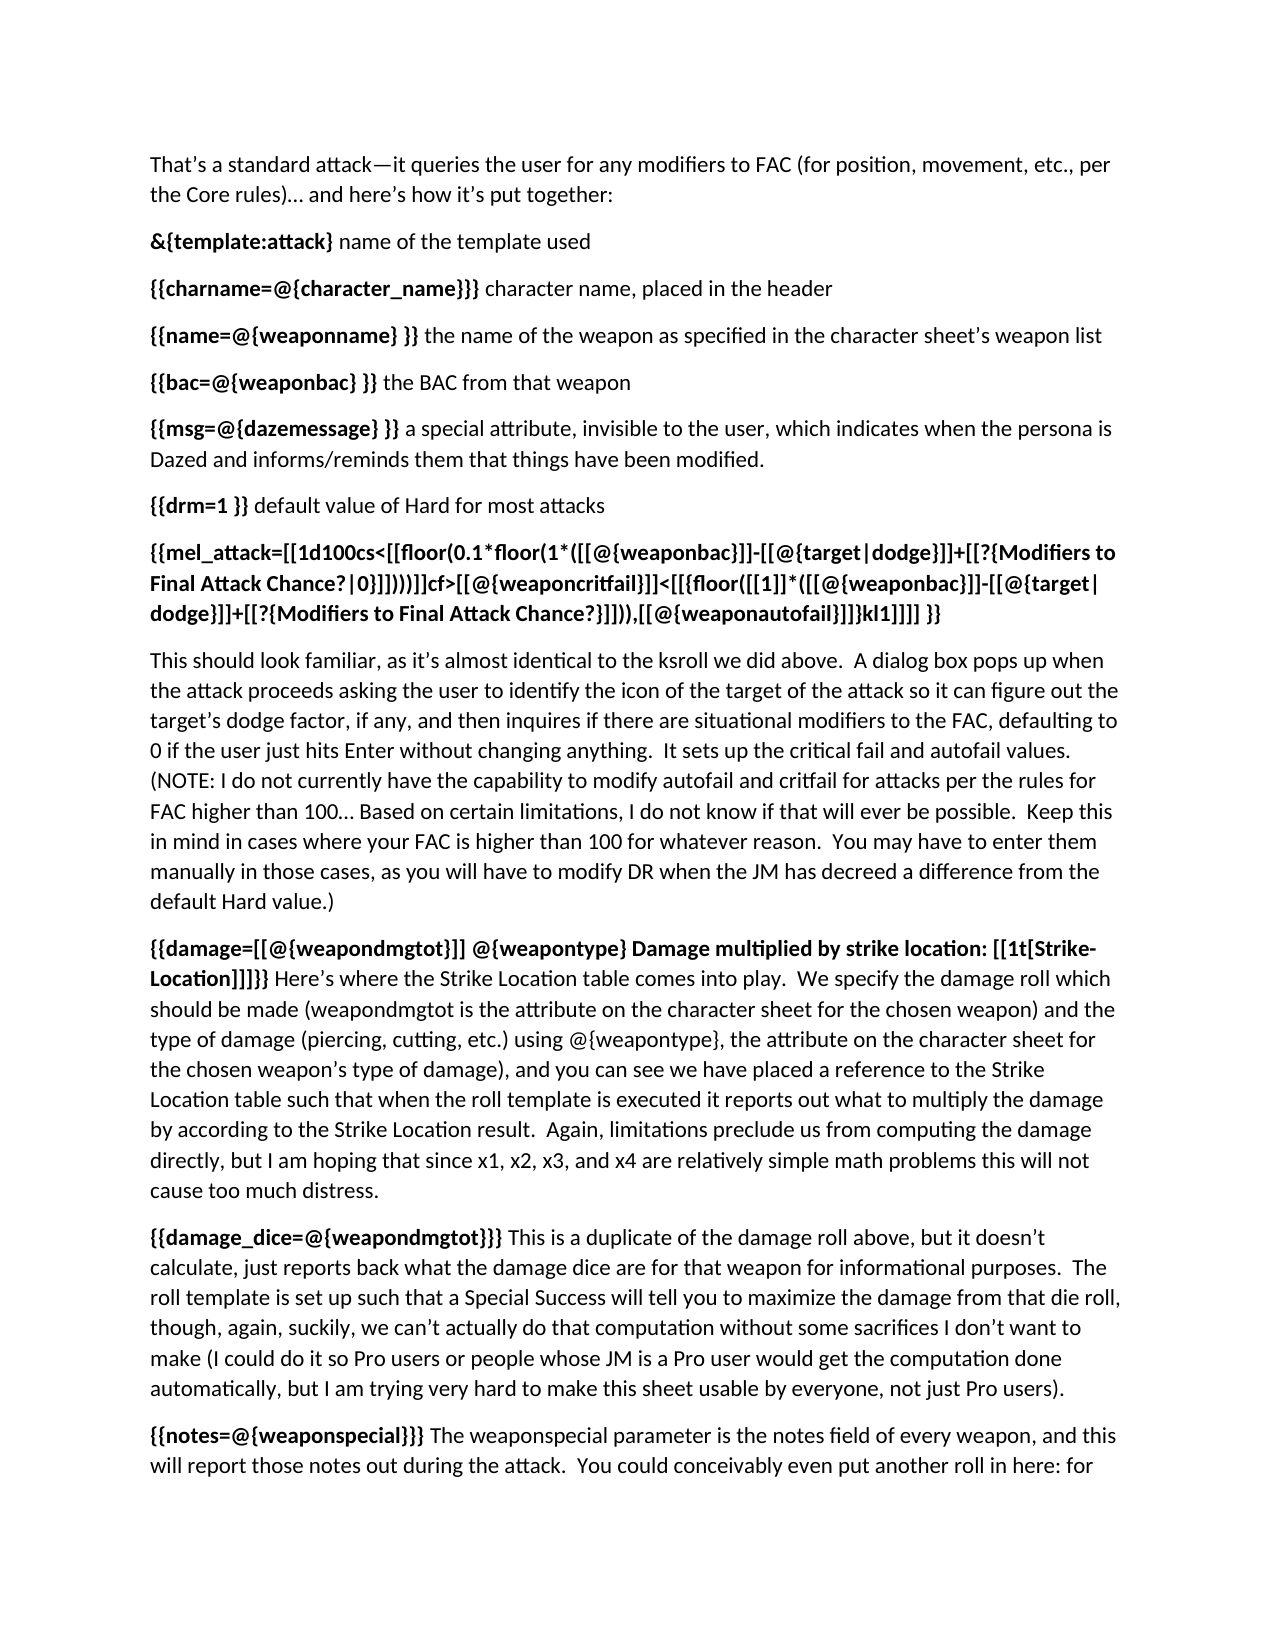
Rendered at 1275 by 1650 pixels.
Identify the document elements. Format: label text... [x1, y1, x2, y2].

text {{damage_dice=@{weapondmgtot}}} This is a duplicate of the damage roll above, but it doesn’t calculate, just reports back what the damage dice are for that weapon for informational purposes. The roll template is set up such that a Special Success will tell you to maximize the damage from that die roll, though, again, suckily, we can’t actually do that computation without some sacrifices I don’t want to make (I could do it so Pro users or people whose JM is a Pro user would get the computation done automatically, but I am trying very hard to make this sheet usable by everyone, not just Pro users). [150, 1223, 1125, 1402]
text That’s a standard attack—it queries the user for any modifiers to FAC (for position, movement, etc., per the Core rules)… and here’s how it’s put together: [150, 150, 1125, 208]
text {{charname=@{character_name}}} character name, placed in the header [150, 274, 1125, 302]
text {{mel_attack=[[1d100cs<[[floor(0.1*floor(1*([[@{weaponbac}]]-[[@{target|dodge}]]+[[?{Modifiers to Final Attack Chance?|0}]])))]]cf>[[@{weaponcritfail}]]<[[{floor([[1]]*([[@{weaponbac}]]-[[@{target|dodge}]]+[[?{Modifiers to Final Attack Chance?}]])),[[@{weaponautofail}]]}kl1]]]] }} [150, 538, 1125, 627]
text {{drm=1 }} default value of Hard for most attacks [150, 492, 1125, 520]
text {{name=@{weaponname} }} the name of the weapon as specified in the character sheet’s weapon list [150, 321, 1125, 349]
text &{template:attack} name of the template used [150, 227, 1125, 255]
text {{bac=@{weaponbac} }} the BAC from that weapon [150, 368, 1125, 396]
text This should look familiar, as it’s almost identical to the ksroll we did above. A dialog box pops up when the attack proceeds asking the user to identify the icon of the target of the attack so it can figure out the target’s dodge factor, if any, and then inquires if there are situational modifiers to the FAC, defaulting to 0 if the user just hits Enter without changing anything. It sets up the critical fail and autofail values. (NOTE: I do not currently have the capability to modify autofail and critfail for attacks per the rules for FAC higher than 100… Based on certain limitations, I do not know if that will ever be possible. Keep this in mind in cases where your FAC is higher than 100 for whatever reason. You may have to enter them manually in those cases, as you will have to modify DR when the JM has decreed a difference from the default Hard value.) [150, 646, 1125, 916]
text {{msg=@{dazemessage} }} a special attribute, invisible to the user, which indicates when the persona is Dazed and informs/reminds them that things have been modified. [150, 414, 1125, 473]
text {{damage=[[@{weapondmgtot}]] @{weapontype} Damage multiplied by strike location: [[1t[Strike-Location]]]}} Here’s where the Strike Location table comes into play. We specify the damage roll which should be made (weapondmgtot is the attribute on the character sheet for the chosen weapon) and the type of damage (piercing, cutting, etc.) using @{weapontype}, the attribute on the character sheet for the chosen weapon’s type of damage), and you can see we have placed a reference to the Strike Location table such that when the roll template is executed it reports out what to multiply the damage by according to the Strike Location result. Again, limitations preclude us from computing the damage directly, but I am hoping that since x1, x2, x3, and x4 are relatively simple math problems this will not cause too much distress. [150, 934, 1125, 1204]
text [150, 1421, 1125, 1479]
